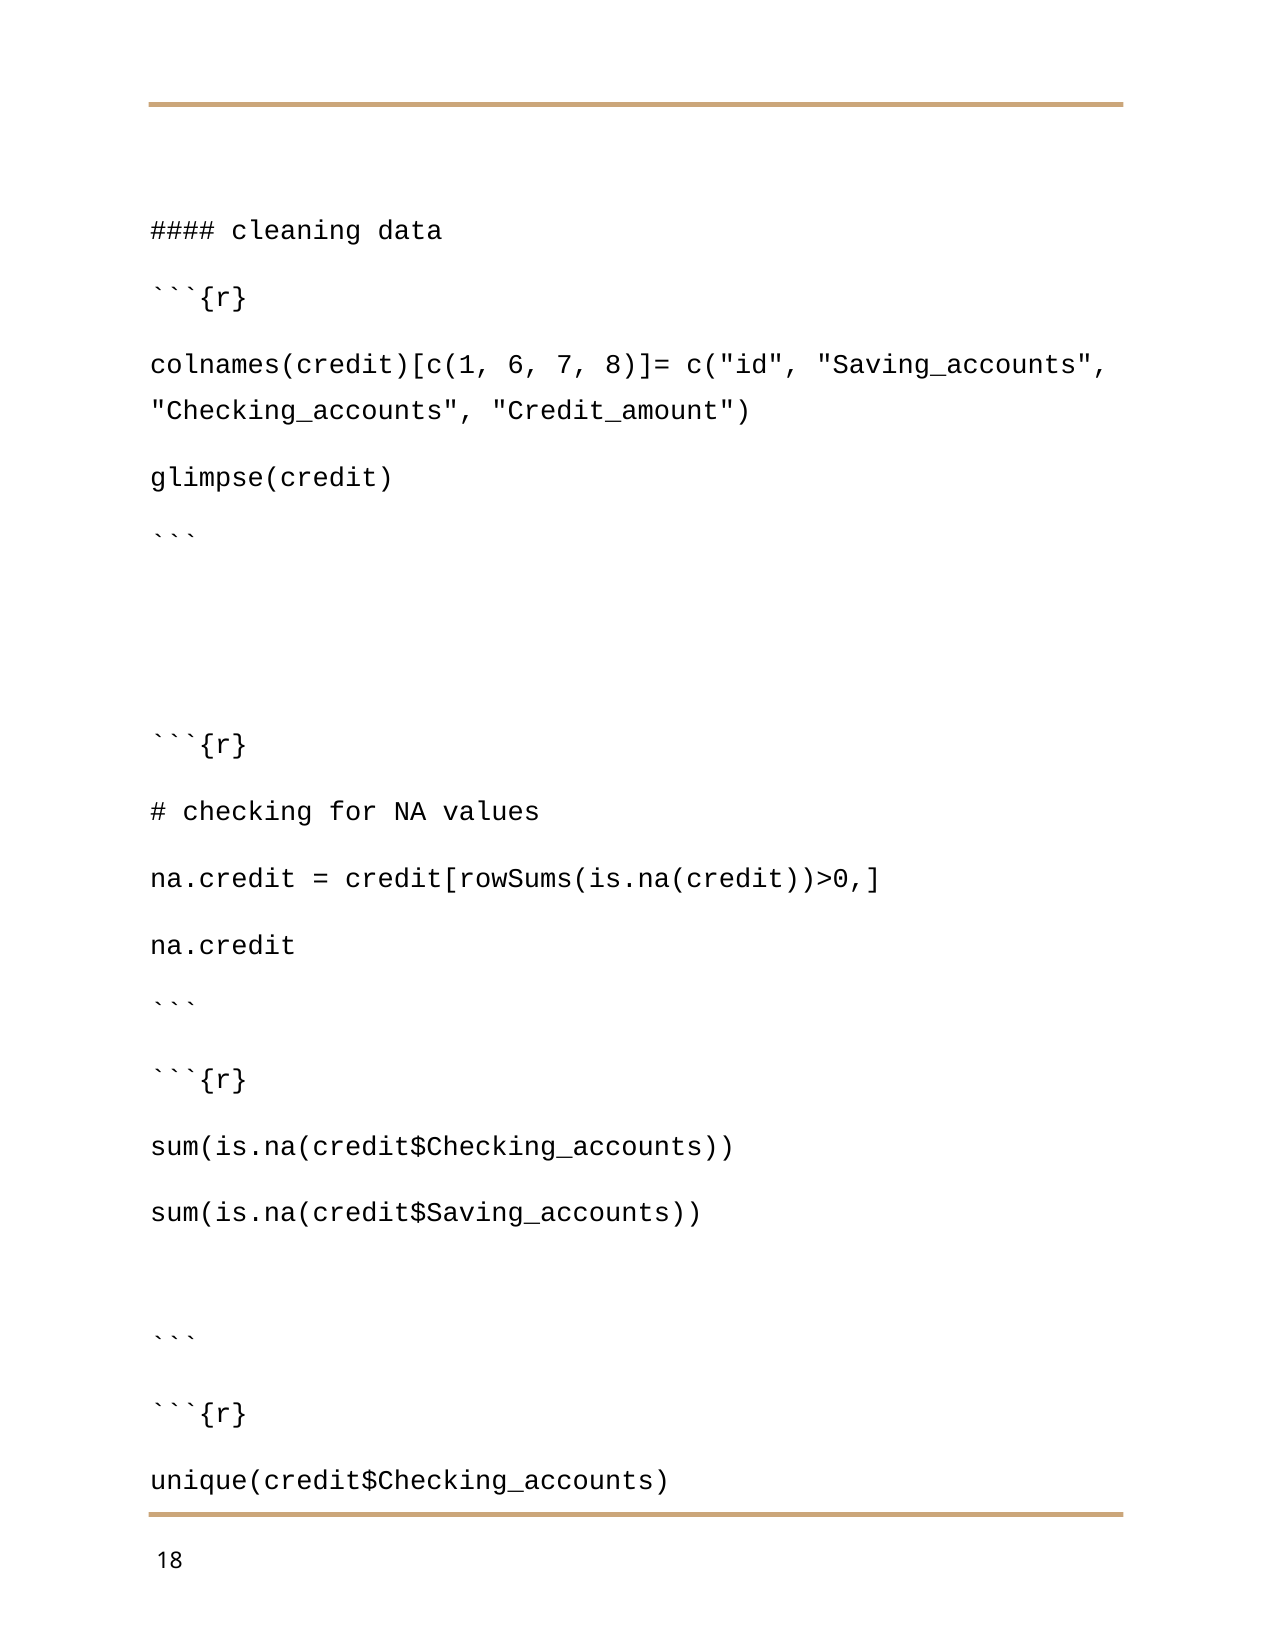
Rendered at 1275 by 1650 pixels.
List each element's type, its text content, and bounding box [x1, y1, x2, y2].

text ``` [150, 530, 1125, 561]
text colnames(credit)[c(1, 6, 7, 8)]= c("id", "Saving_accounts", "Checking_accounts", "Credit_amount") [150, 351, 1125, 427]
text glimpse(credit) [150, 463, 1125, 494]
text sum(is.na(credit$Checking_accounts)) [150, 1132, 1125, 1163]
text ```{r} [150, 1400, 1125, 1431]
text ```{r} [150, 731, 1125, 762]
text sum(is.na(credit$Saving_accounts)) [150, 1199, 1125, 1230]
text # checking for NA values [150, 798, 1125, 829]
text ``` [150, 998, 1125, 1029]
picture [148, 1512, 1124, 1517]
text ``` [150, 1333, 1125, 1364]
text unique(credit$Checking_accounts) [150, 1467, 1125, 1497]
text na.credit [150, 932, 1125, 962]
text ```{r} [150, 1065, 1125, 1096]
text na.credit = credit[rowSums(is.na(credit))>0,] [150, 865, 1125, 896]
picture [148, 102, 1124, 107]
text ```{r} [150, 284, 1125, 314]
text #### cleaning data [150, 217, 1125, 248]
